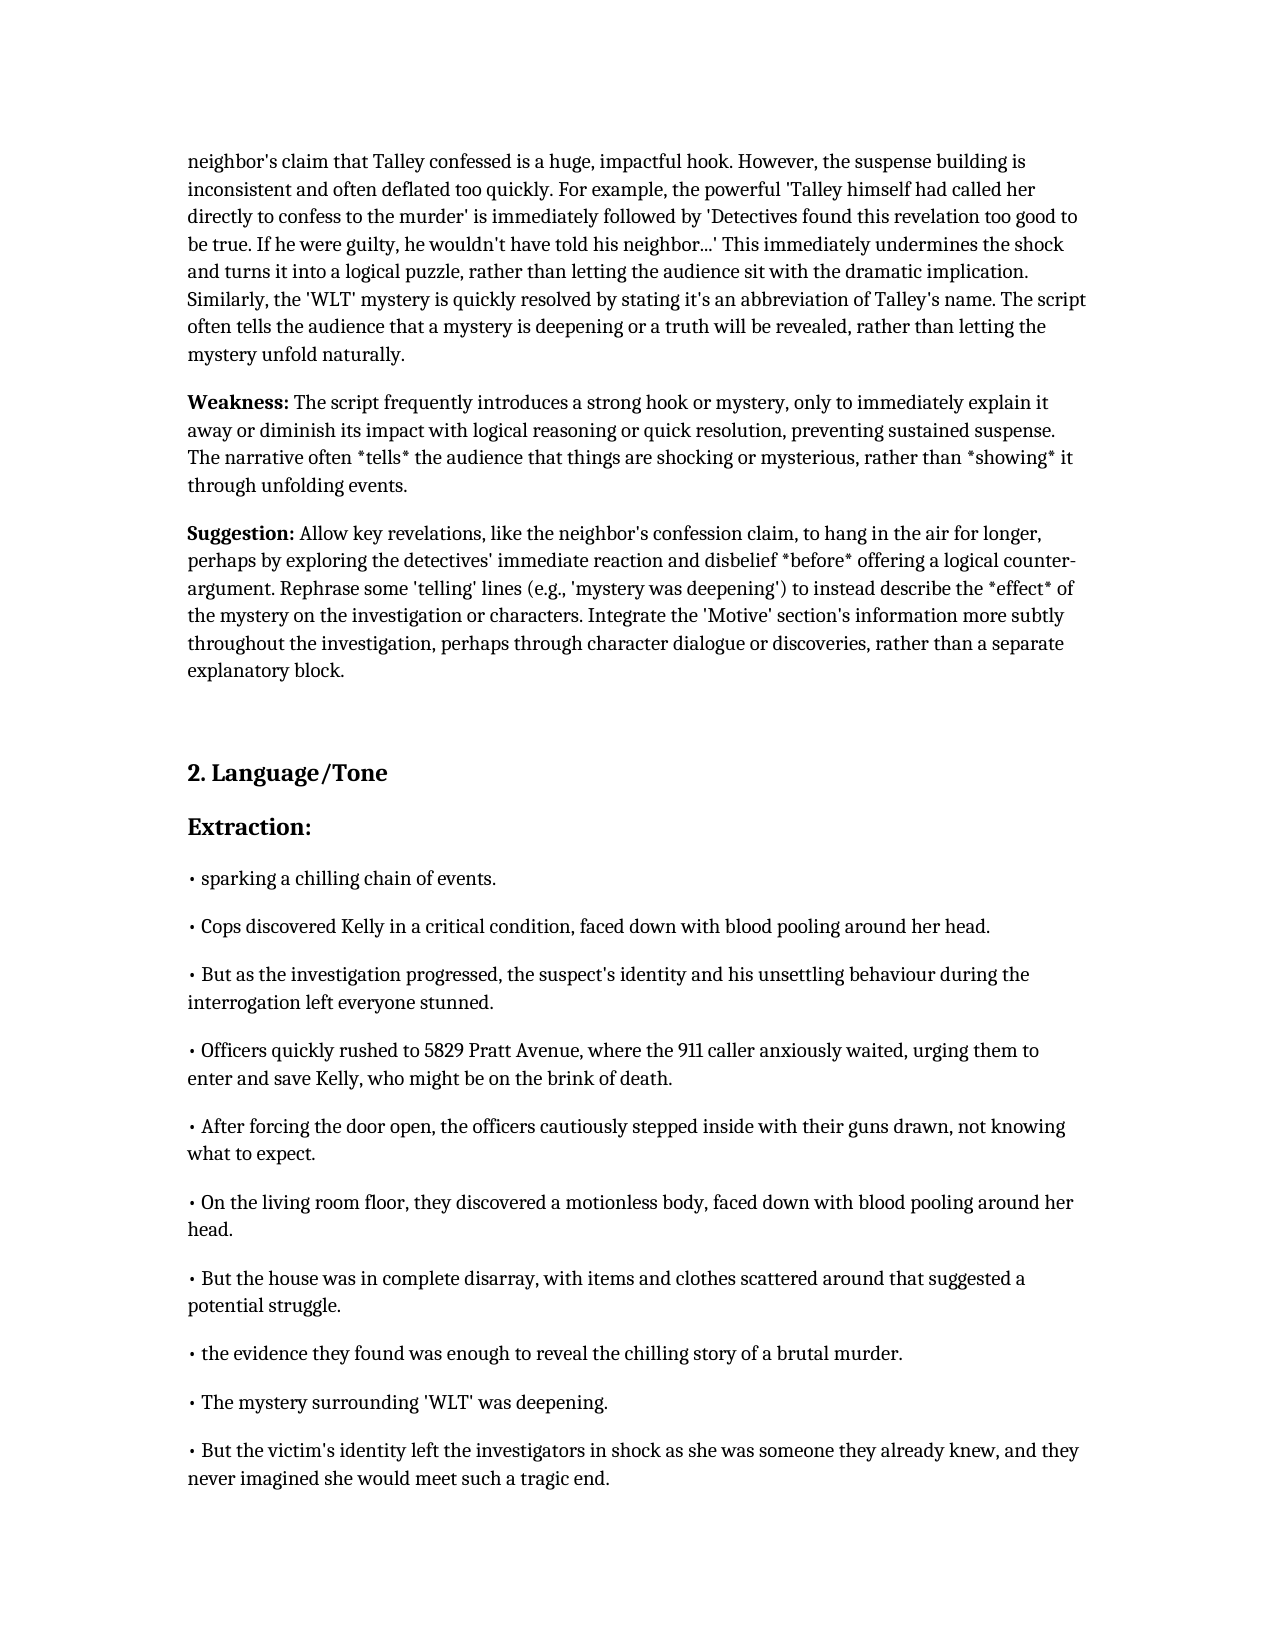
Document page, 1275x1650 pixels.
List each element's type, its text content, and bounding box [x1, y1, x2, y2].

text Extraction: [187, 812, 1087, 841]
text • But the victim's identity left the investigators in shock as she was someone they already knew, and they never imagined she would meet such a tragic end. [187, 1439, 1087, 1490]
text 2. Language/Tone [187, 758, 1087, 787]
text • sparking a chilling chain of events. [187, 866, 1087, 890]
text • The mystery surrounding 'WLT' was deepening. [187, 1390, 1087, 1414]
text • On the living room floor, they discovered a motionless body, faced down with blood pooling around her head. [187, 1190, 1087, 1242]
text • But as the investigation progressed, the suspect's identity and his unsettling behaviour during the interrogation left everyone stunned. [187, 963, 1087, 1014]
text • the evidence they found was enough to reveal the chilling story of a brutal murder. [187, 1342, 1087, 1366]
text • Officers quickly rushed to 5829 Pratt Avenue, where the 911 caller anxiously waited, urging them to enter and save Kelly, who might be on the brink of death. [187, 1039, 1087, 1090]
text Weakness: The script frequently introduces a strong hook or mystery, only to immediately explain it away or diminish its impact with logical reasoning or quick resolution, preventing sustained suspense. The narrative often *tells* the audience that things are shocking or mysterious, rather than *showing* it through unfolding events. [187, 391, 1087, 497]
text • But the house was in complete disarray, with items and clothes scattered around that suggested a potential struggle. [187, 1266, 1087, 1318]
text Suggestion: Allow key revelations, like the neighbor's confession claim, to hang in the air for longer, perhaps by exploring the detectives' immediate reaction and disbelief *before* offering a logical counter-argument. Rephrase some 'telling' lines (e.g., 'mystery was deepening') to instead describe the *effect* of the mystery on the investigation or characters. Integrate the 'Motive' section's information more subtly throughout the investigation, perhaps through character dialogue or discoveries, rather than a separate explanatory block. [187, 522, 1087, 683]
text • After forcing the door open, the officers cautiously stepped inside with their guns drawn, not knowing what to expect. [187, 1114, 1087, 1166]
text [187, 150, 1087, 366]
text • Cops discovered Kelly in a critical condition, faced down with blood pooling around her head. [187, 914, 1087, 938]
